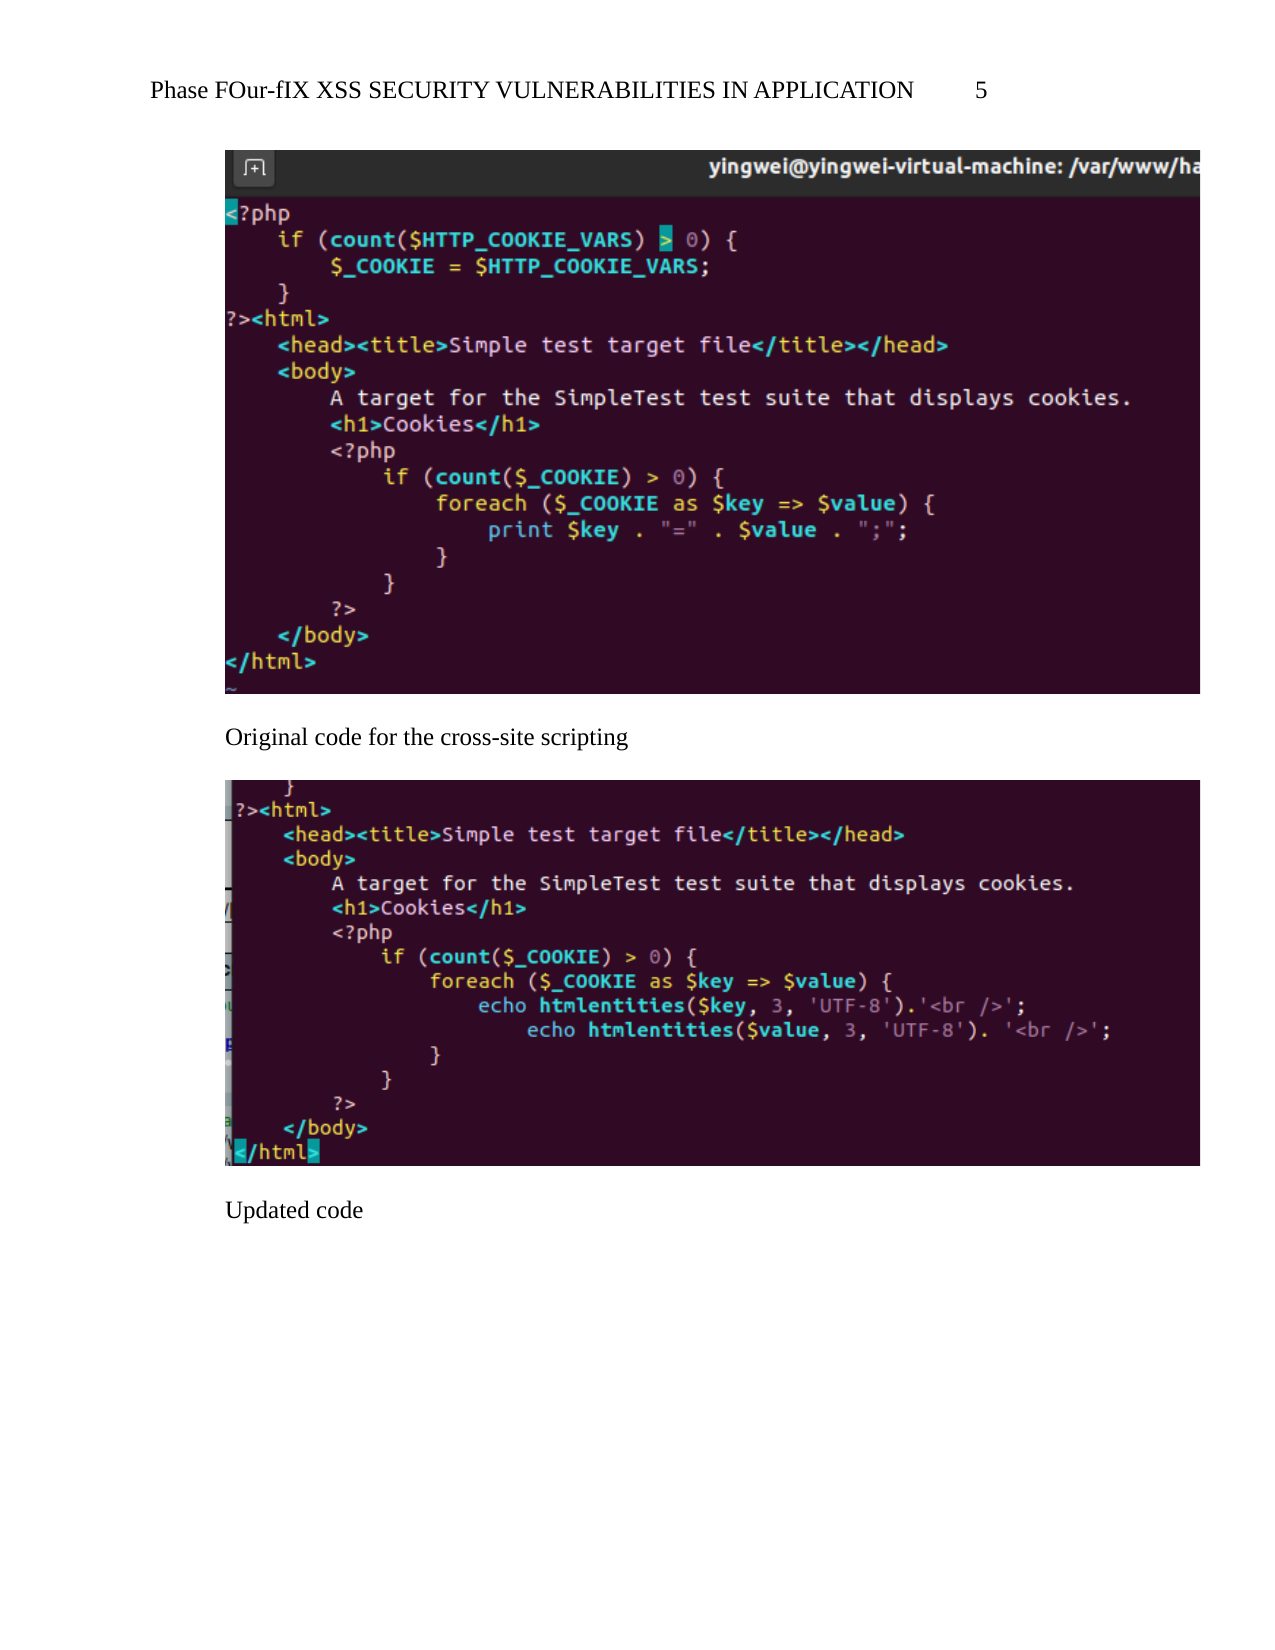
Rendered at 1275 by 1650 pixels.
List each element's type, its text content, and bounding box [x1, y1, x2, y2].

text Original code for the cross-site scripting [150, 722, 1125, 751]
picture [225, 780, 1200, 1166]
picture [225, 150, 1200, 694]
text Updated code [150, 1195, 1125, 1223]
